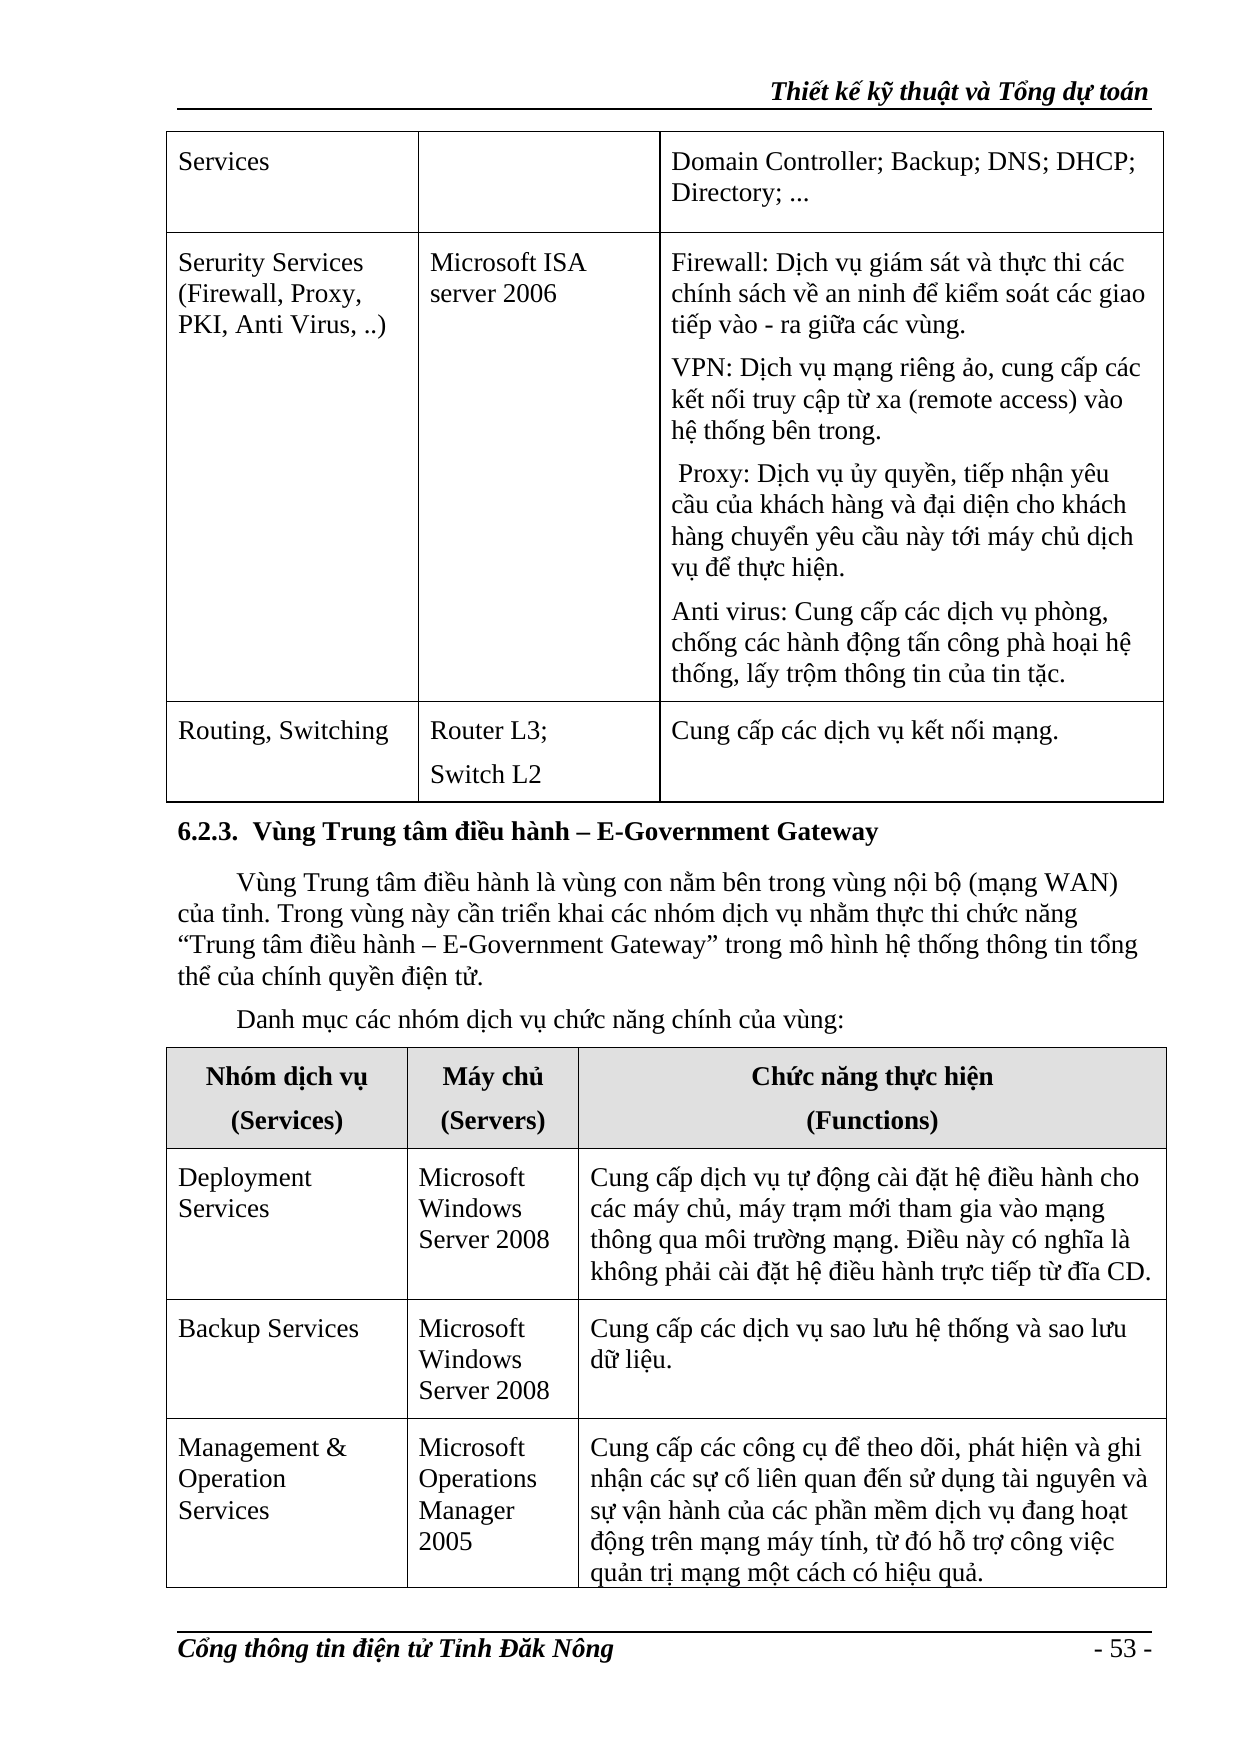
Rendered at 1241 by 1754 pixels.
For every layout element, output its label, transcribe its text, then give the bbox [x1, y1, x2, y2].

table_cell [408, 1419, 578, 1587]
table_cell Firewall: Dịch vụ giám sát và thực thi các chính sách về an ninh để kiểm soát các giao tiếp vào - ra giữa các vùng. VPN: Dịch vụ mạng riêng ảo, cung cấp các kết nối truy cập từ xa (remote access) vào hệ thống bên trong. Proxy: Dịch vụ ủy quyền, tiếp nhận yêu cầu của khách hàng và đại diện cho khách hàng chuyển yêu cầu này tới máy chủ dịch vụ để thực hiện. Anti virus: Cung cấp các dịch vụ phòng, chống các hành động tấn công phà hoại hệ thống, lấy trộm thông tin của tin tặc. [661, 233, 1163, 701]
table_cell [661, 132, 1163, 232]
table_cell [419, 132, 659, 232]
table_cell Microsoft Windows Server 2008 [408, 1300, 578, 1418]
text Vùng Trung tâm điều hành là vùng con nằm bên trong vùng nội bộ (mạng WAN) của tỉnh. Trong vùng này cần triển khai các nhóm dịch vụ nhằm thực thi chức năng “Trung tâm điều hành – E-Government Gateway” trong mô hình hệ thống thông tin tổng thể của chính quyền điện tử. [177, 866, 1152, 991]
table_cell Serurity Services (Firewall, Proxy, PKI, Anti Virus, ..) [167, 233, 418, 701]
table_header Chức năng thực hiện (Functions) [579, 1048, 1166, 1148]
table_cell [167, 132, 418, 232]
table_cell Router L3; Switch L2 [419, 702, 659, 801]
table_cell Microsoft ISA server 2006 [419, 233, 659, 701]
table_cell Backup Services [167, 1300, 407, 1418]
table_cell Cung cấp các dịch vụ sao lưu hệ thống và sao lưu dữ liệu. [579, 1300, 1166, 1418]
table_cell Microsoft Windows Server 2008 [408, 1149, 578, 1298]
table_cell Deployment Services [167, 1149, 407, 1298]
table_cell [167, 1419, 407, 1587]
table_cell Routing, Switching [167, 702, 418, 801]
table_header Nhóm dịch vụ (Services) [167, 1048, 407, 1148]
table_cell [579, 1419, 1166, 1587]
subtitle Vùng Trung tâm điều hành – E-Government Gateway [177, 815, 1152, 846]
table_cell Cung cấp các dịch vụ kết nối mạng. [661, 702, 1163, 801]
table_header Máy chủ (Servers) [408, 1048, 578, 1148]
text Danh mục các nhóm dịch vụ chức năng chính của vùng: [177, 1003, 1152, 1034]
table_cell Cung cấp dịch vụ tự động cài đặt hệ điều hành cho các máy chủ, máy trạm mới tham gia vào mạng thông qua môi trường mạng. Điều này có nghĩa là không phải cài đặt hệ điều hành trực tiếp từ đĩa CD. [579, 1149, 1166, 1298]
